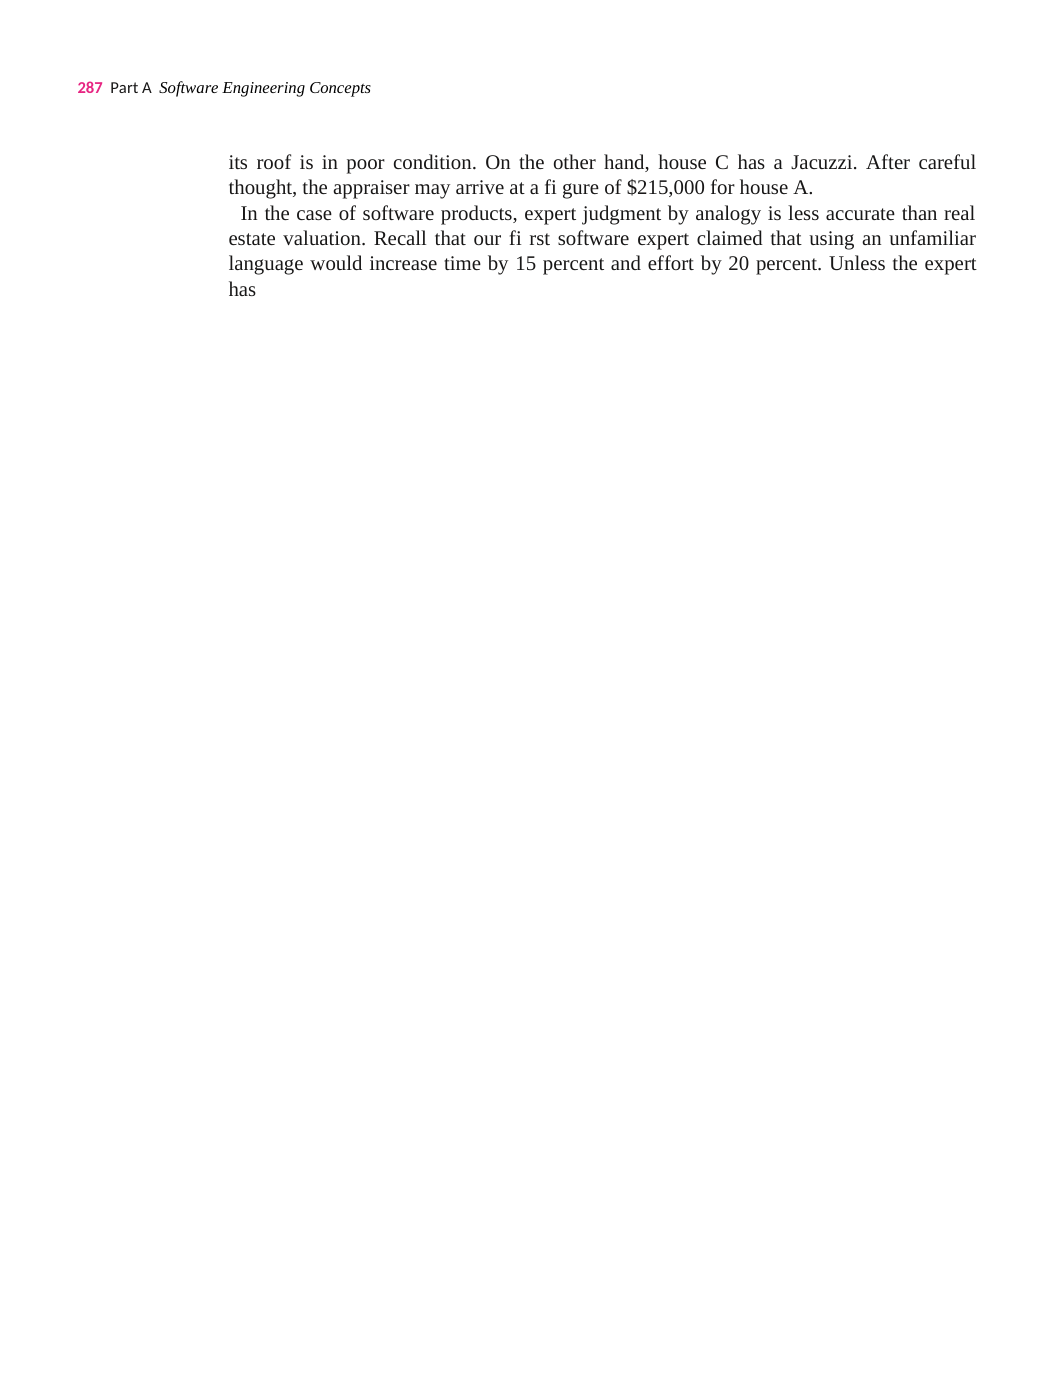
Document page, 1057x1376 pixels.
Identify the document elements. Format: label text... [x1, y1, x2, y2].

text In the case of software products, expert judgment by analogy is less accurate than real estate valuation. Recall that our fi rst software expert claimed that using an unfamiliar language would increase time by 15 percent and effort by 20 percent. Unless the expert has [227, 201, 977, 301]
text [227, 150, 977, 199]
